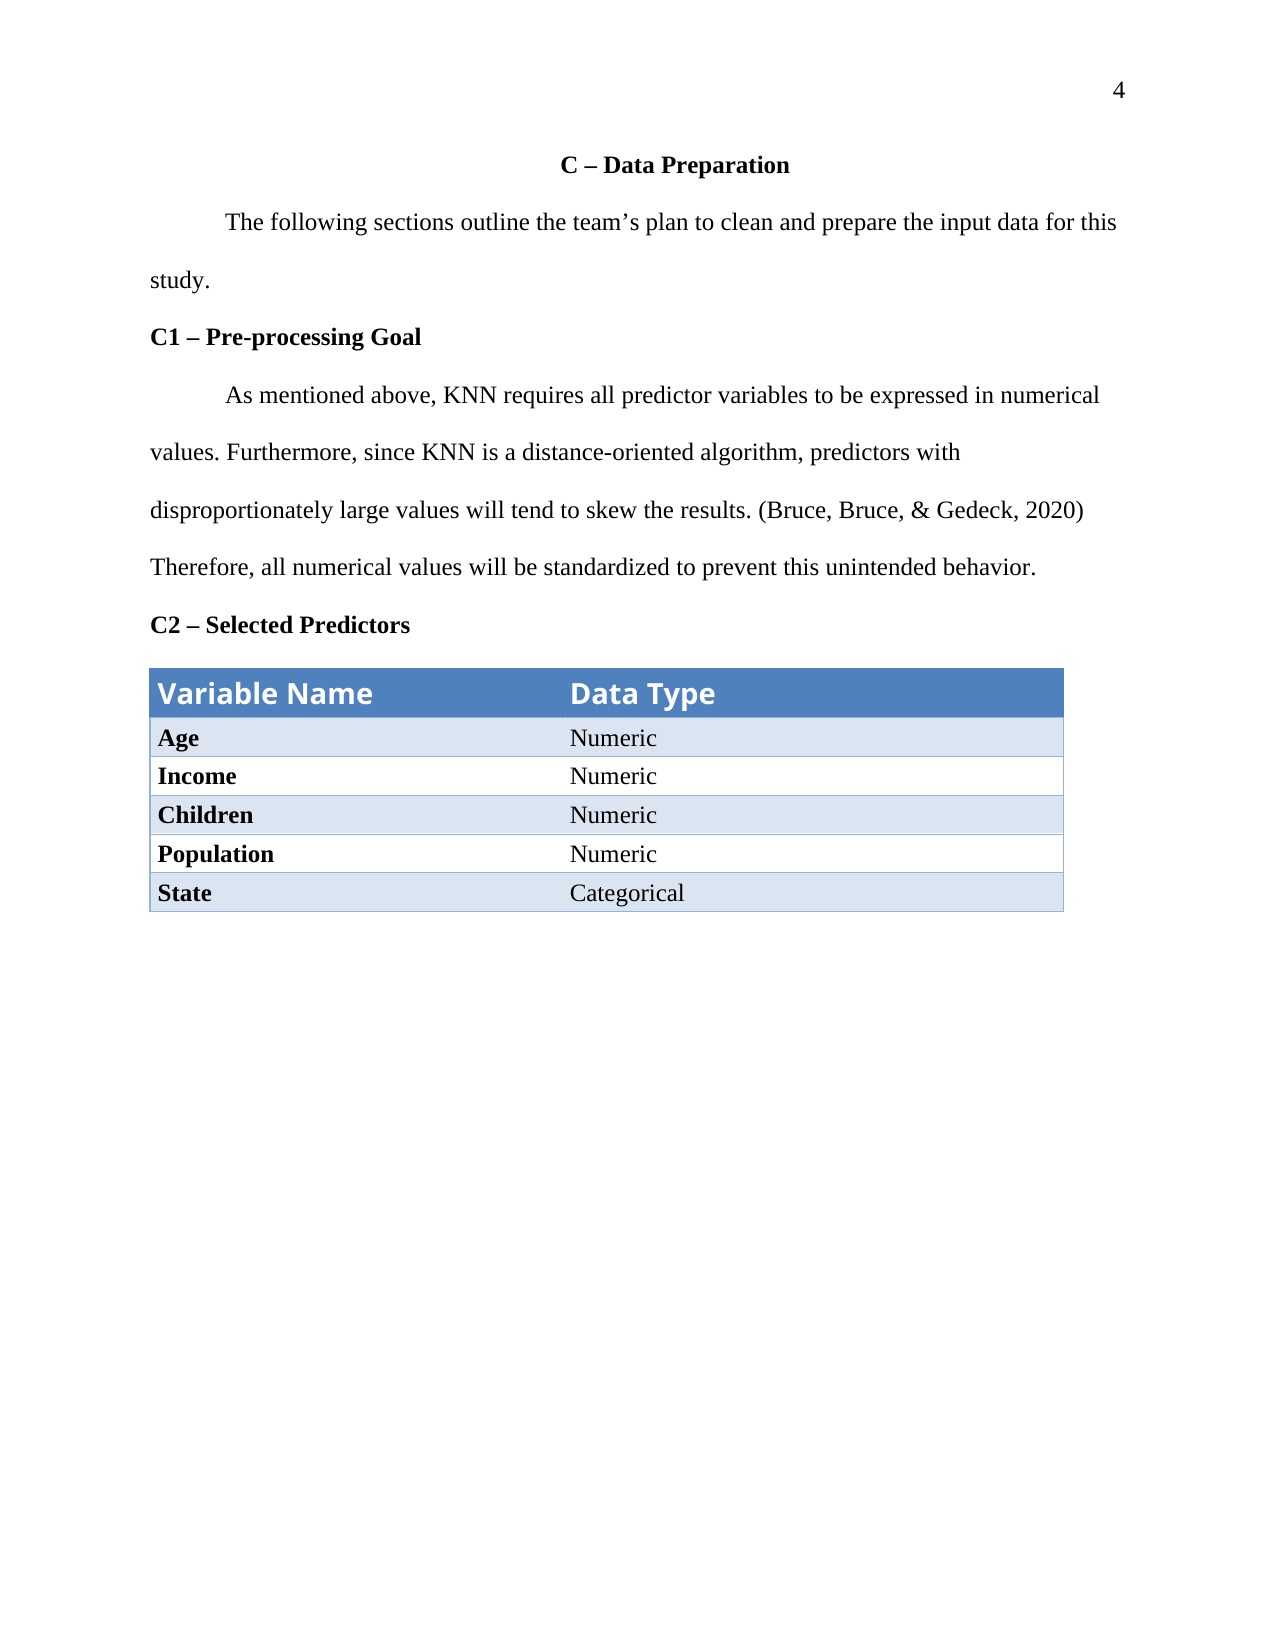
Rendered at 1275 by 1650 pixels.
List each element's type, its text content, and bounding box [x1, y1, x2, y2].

text The following sections outline the team’s plan to clean and prepare the input data for this study. [150, 207, 1125, 294]
table_cell Numeric [562, 757, 1063, 795]
table_cell Age [151, 718, 562, 756]
table_cell Population [151, 835, 562, 872]
table_cell Income [151, 757, 562, 795]
table_header Data Type [563, 669, 1063, 717]
table_cell Numeric [562, 835, 1063, 872]
table_cell Numeric [562, 796, 1063, 833]
table_cell Numeric [562, 718, 1063, 756]
text As mentioned above, KNN requires all predictor variables to be expressed in numerical values. Furthermore, since KNN is a distance-oriented algorithm, predictors with disproportionately large values will tend to skew the results. Therefore, all numerical values will be standardized to prevent this unintended behavior. [150, 380, 1125, 581]
table_cell Categorical [562, 873, 1063, 911]
subtitle C1 – Pre-processing Goal [150, 322, 1125, 351]
table_header Variable Name [151, 669, 562, 717]
subtitle C – Data Preparation [150, 150, 1125, 179]
table_cell Children [151, 796, 562, 833]
subtitle C2 – Selected Predictors [150, 610, 1125, 639]
table_cell State [151, 873, 562, 911]
